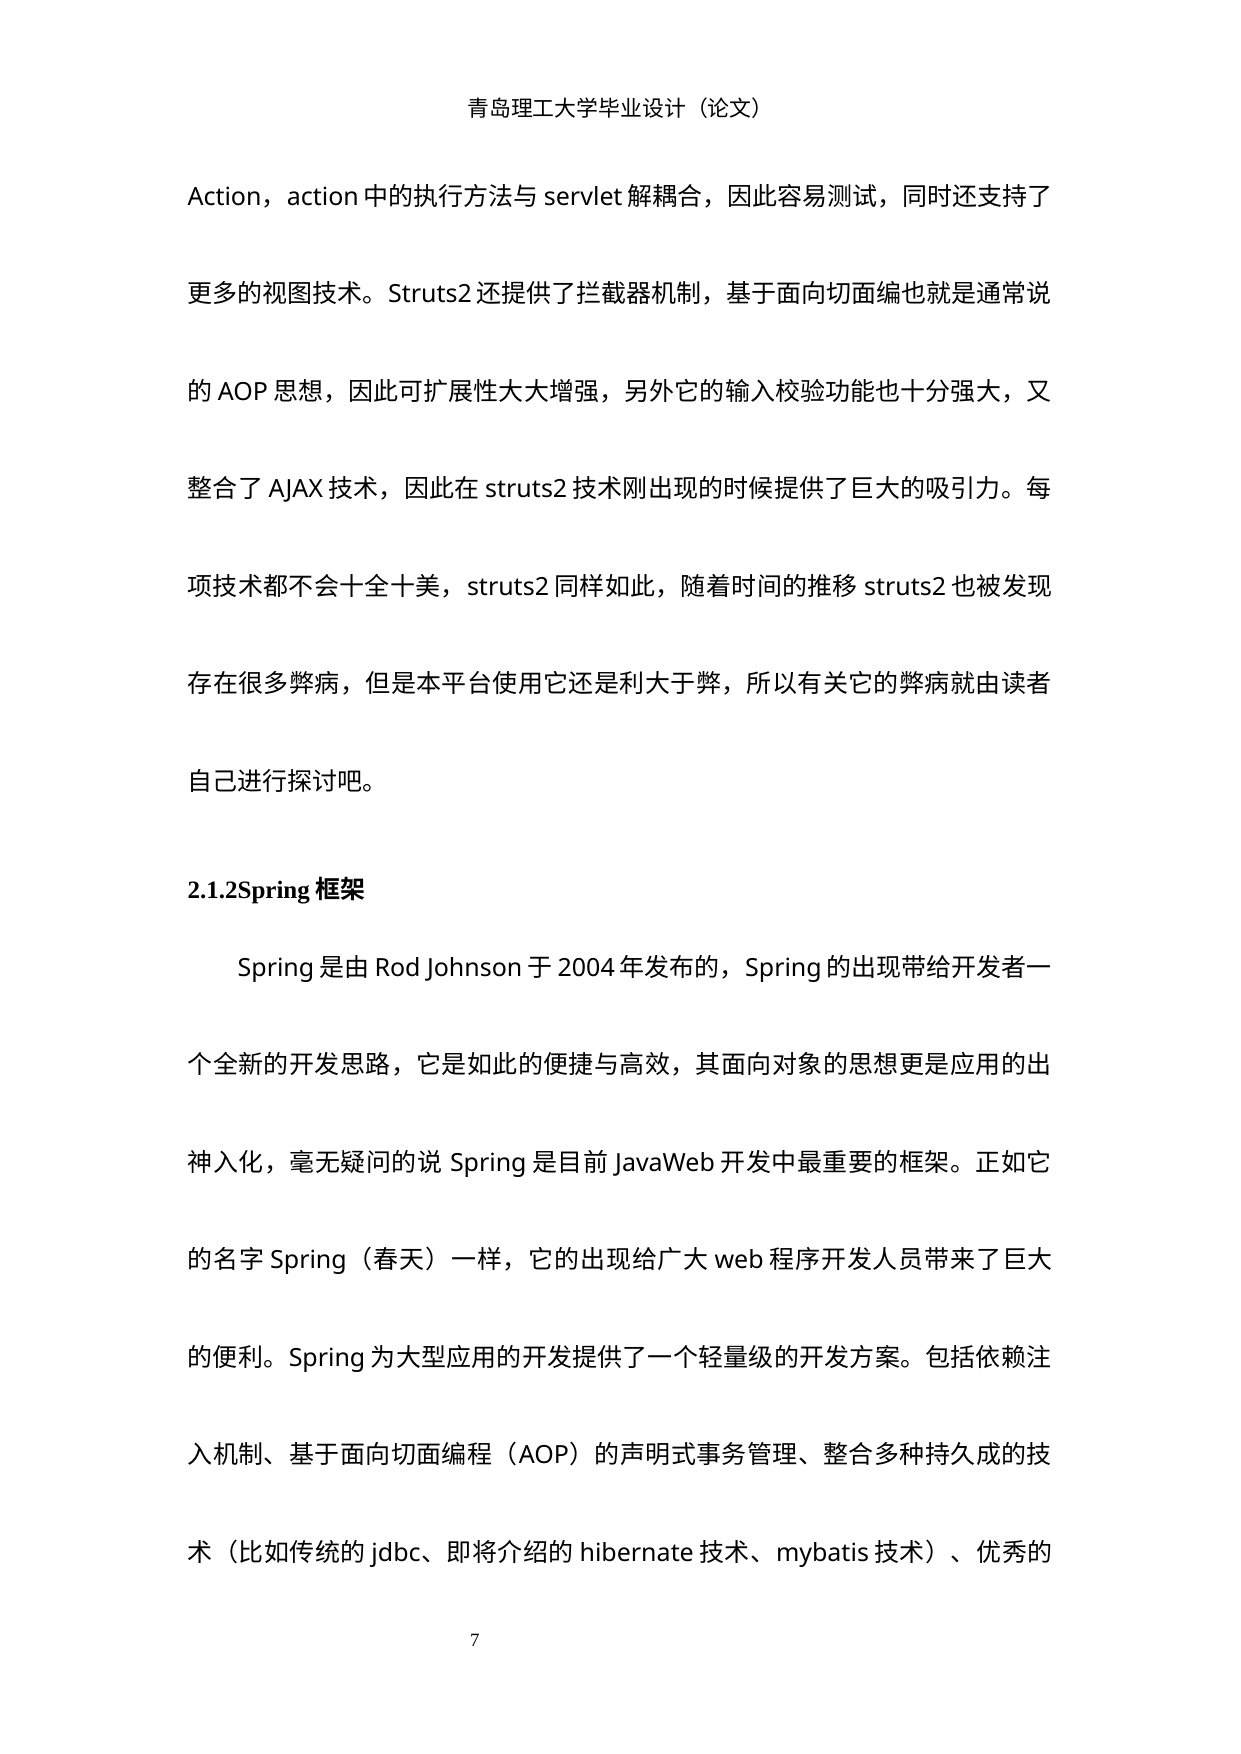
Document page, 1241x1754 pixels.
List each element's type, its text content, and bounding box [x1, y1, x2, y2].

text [187, 933, 1053, 1583]
text 2.1.2Spring框架 [187, 855, 1053, 920]
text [187, 162, 1053, 812]
